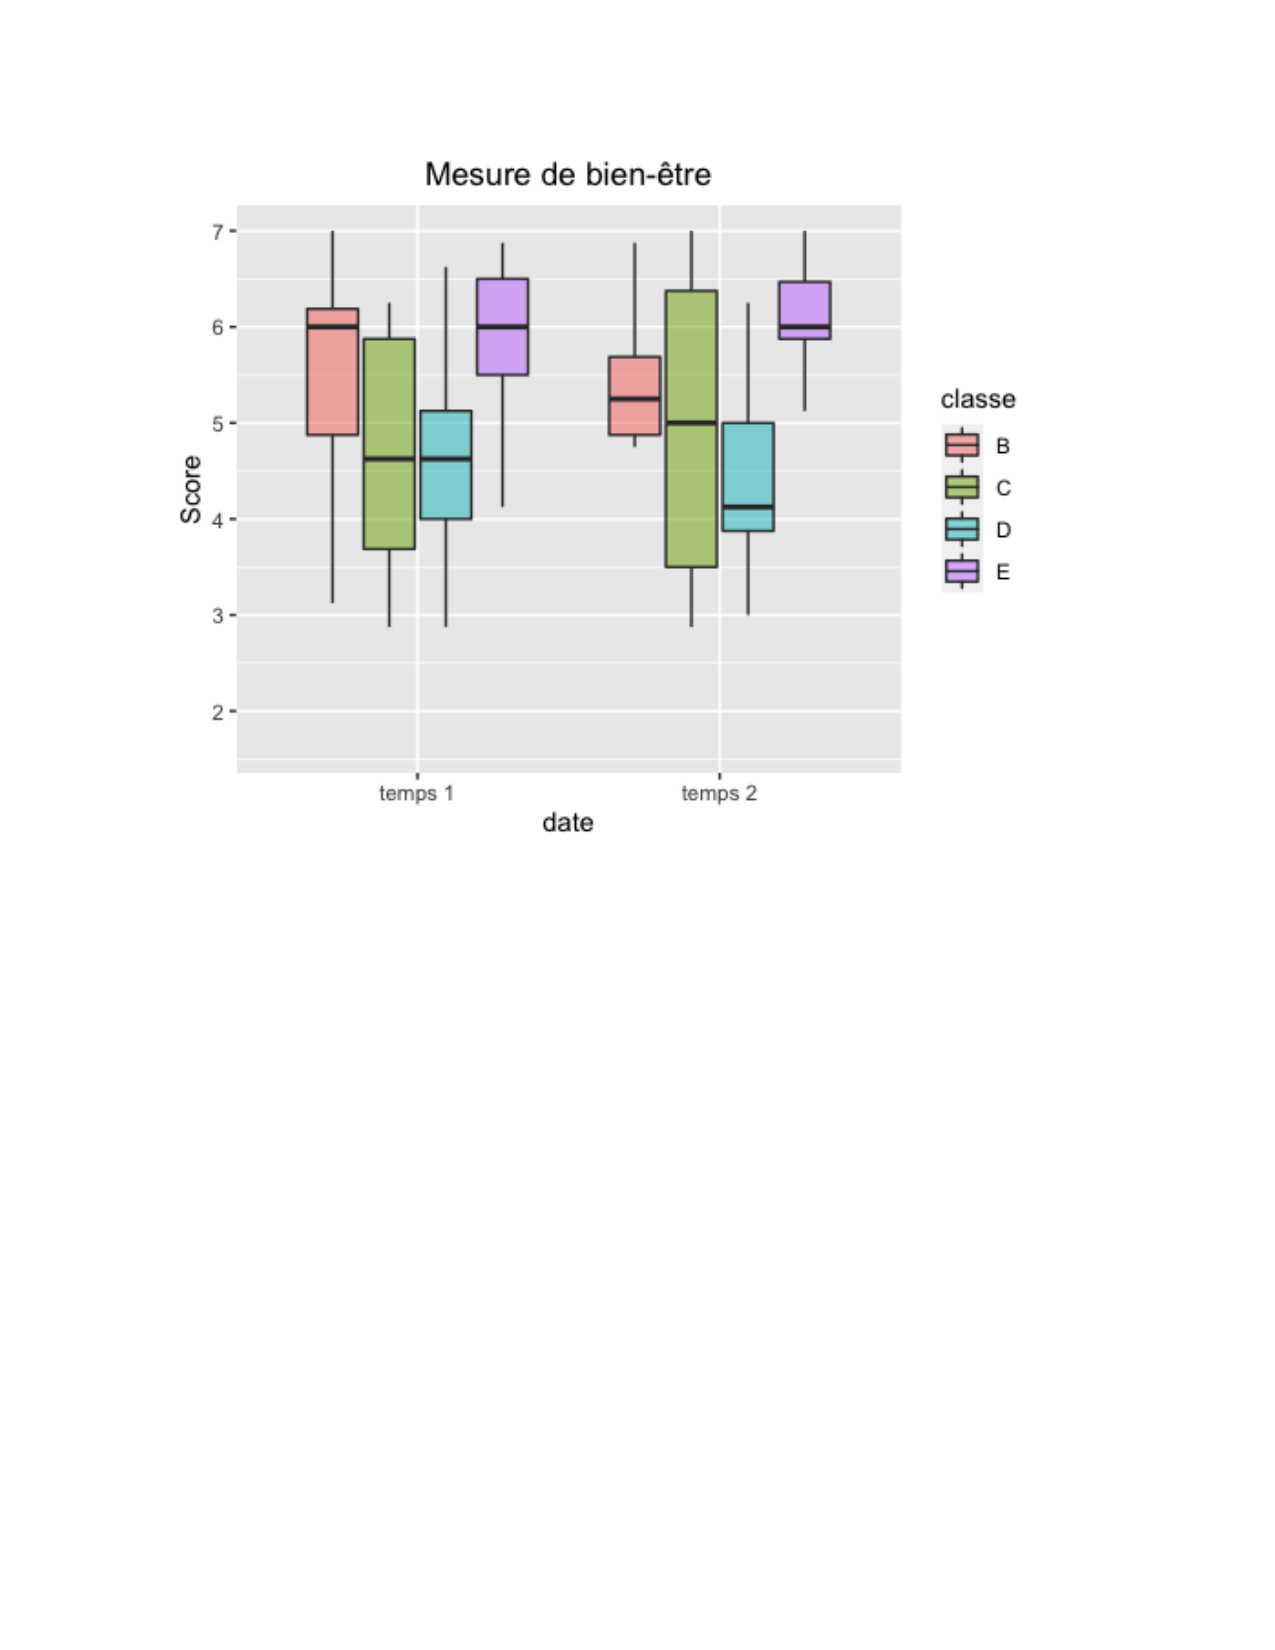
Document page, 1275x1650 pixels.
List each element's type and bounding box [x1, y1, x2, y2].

picture [168, 150, 1044, 850]
